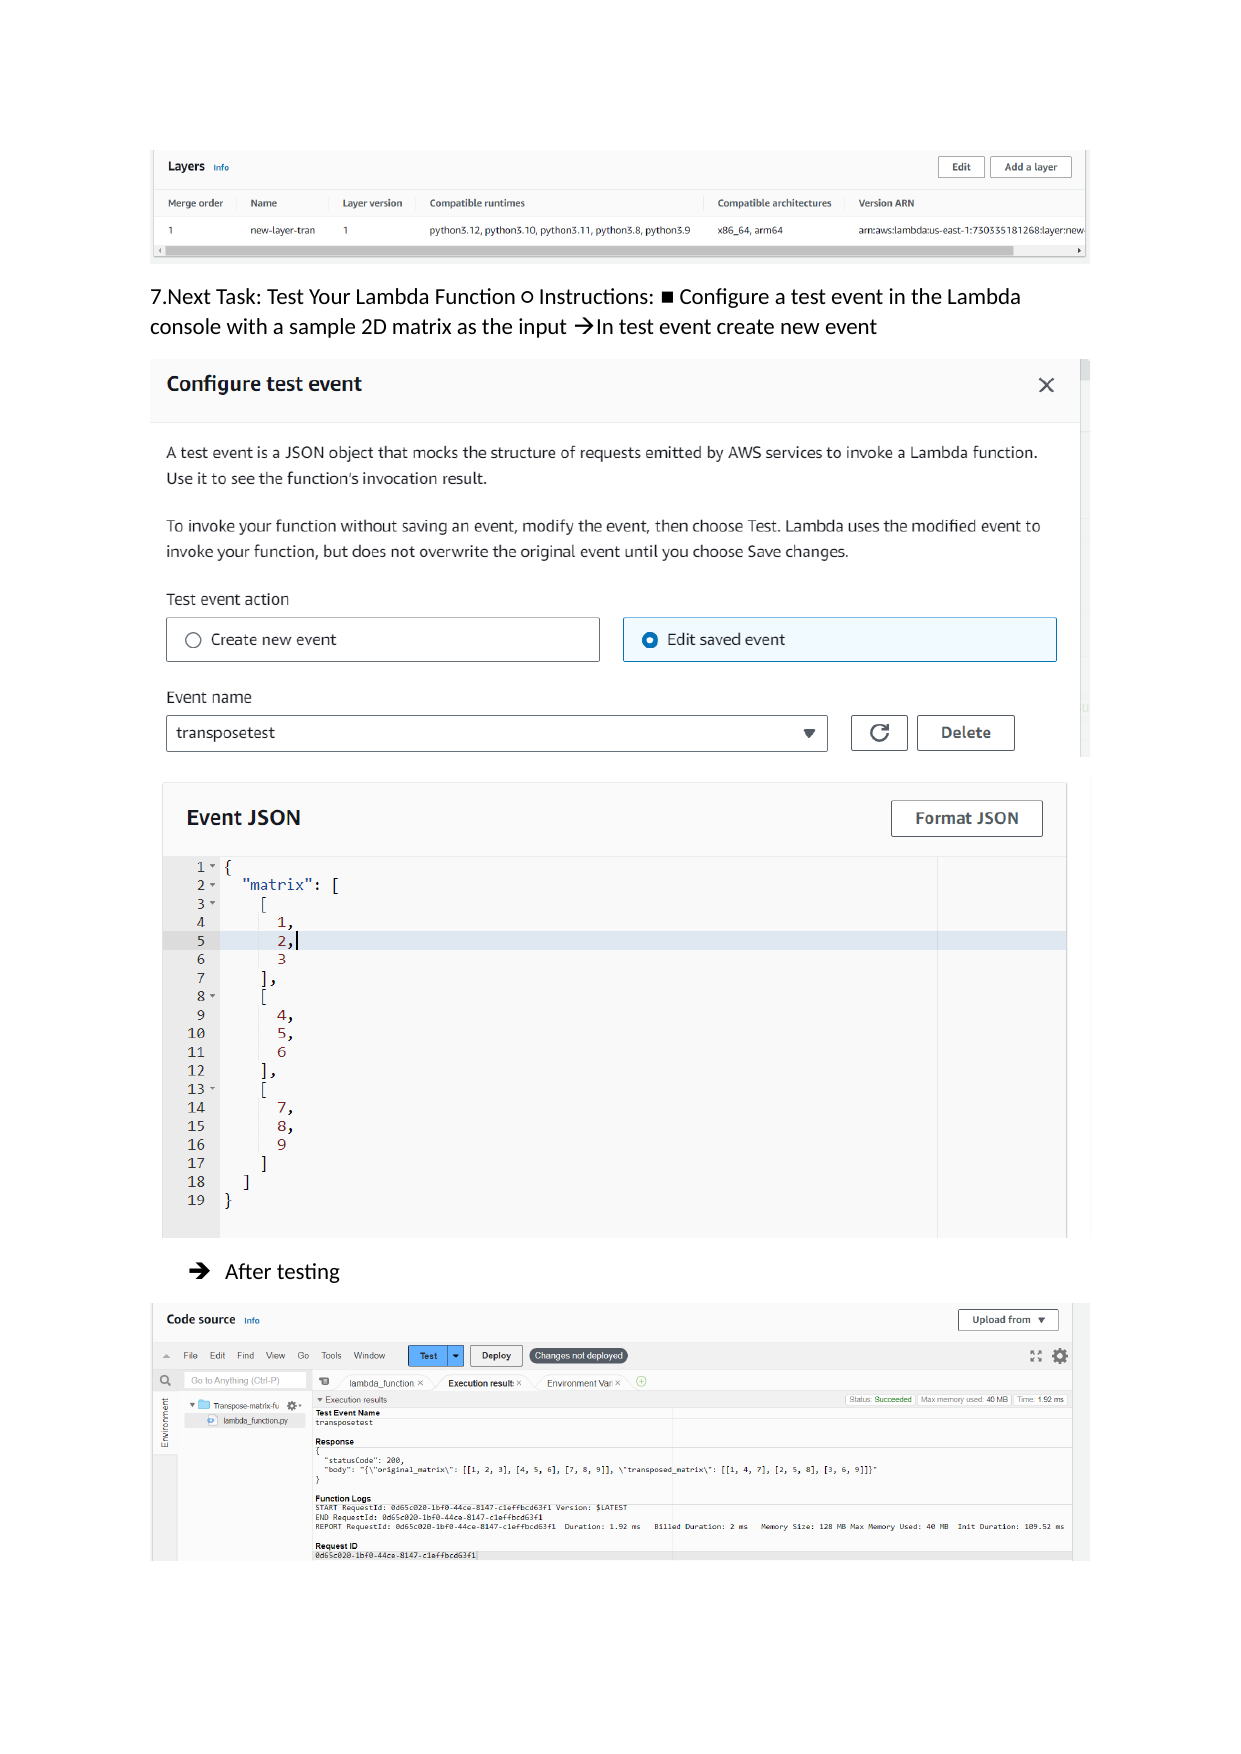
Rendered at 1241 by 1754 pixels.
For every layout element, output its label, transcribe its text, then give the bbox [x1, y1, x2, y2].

picture [150, 359, 1091, 757]
picture [150, 1303, 1091, 1561]
picture [150, 775, 1091, 1238]
text 7.Next Task: Test Your Lambda Function ○ Instructions: ■ Configure a test event in the Lambda console with a sample 2D matrix as the input In test event create new event [150, 282, 1090, 340]
list After testing [187, 1257, 1090, 1285]
picture [150, 150, 1091, 264]
